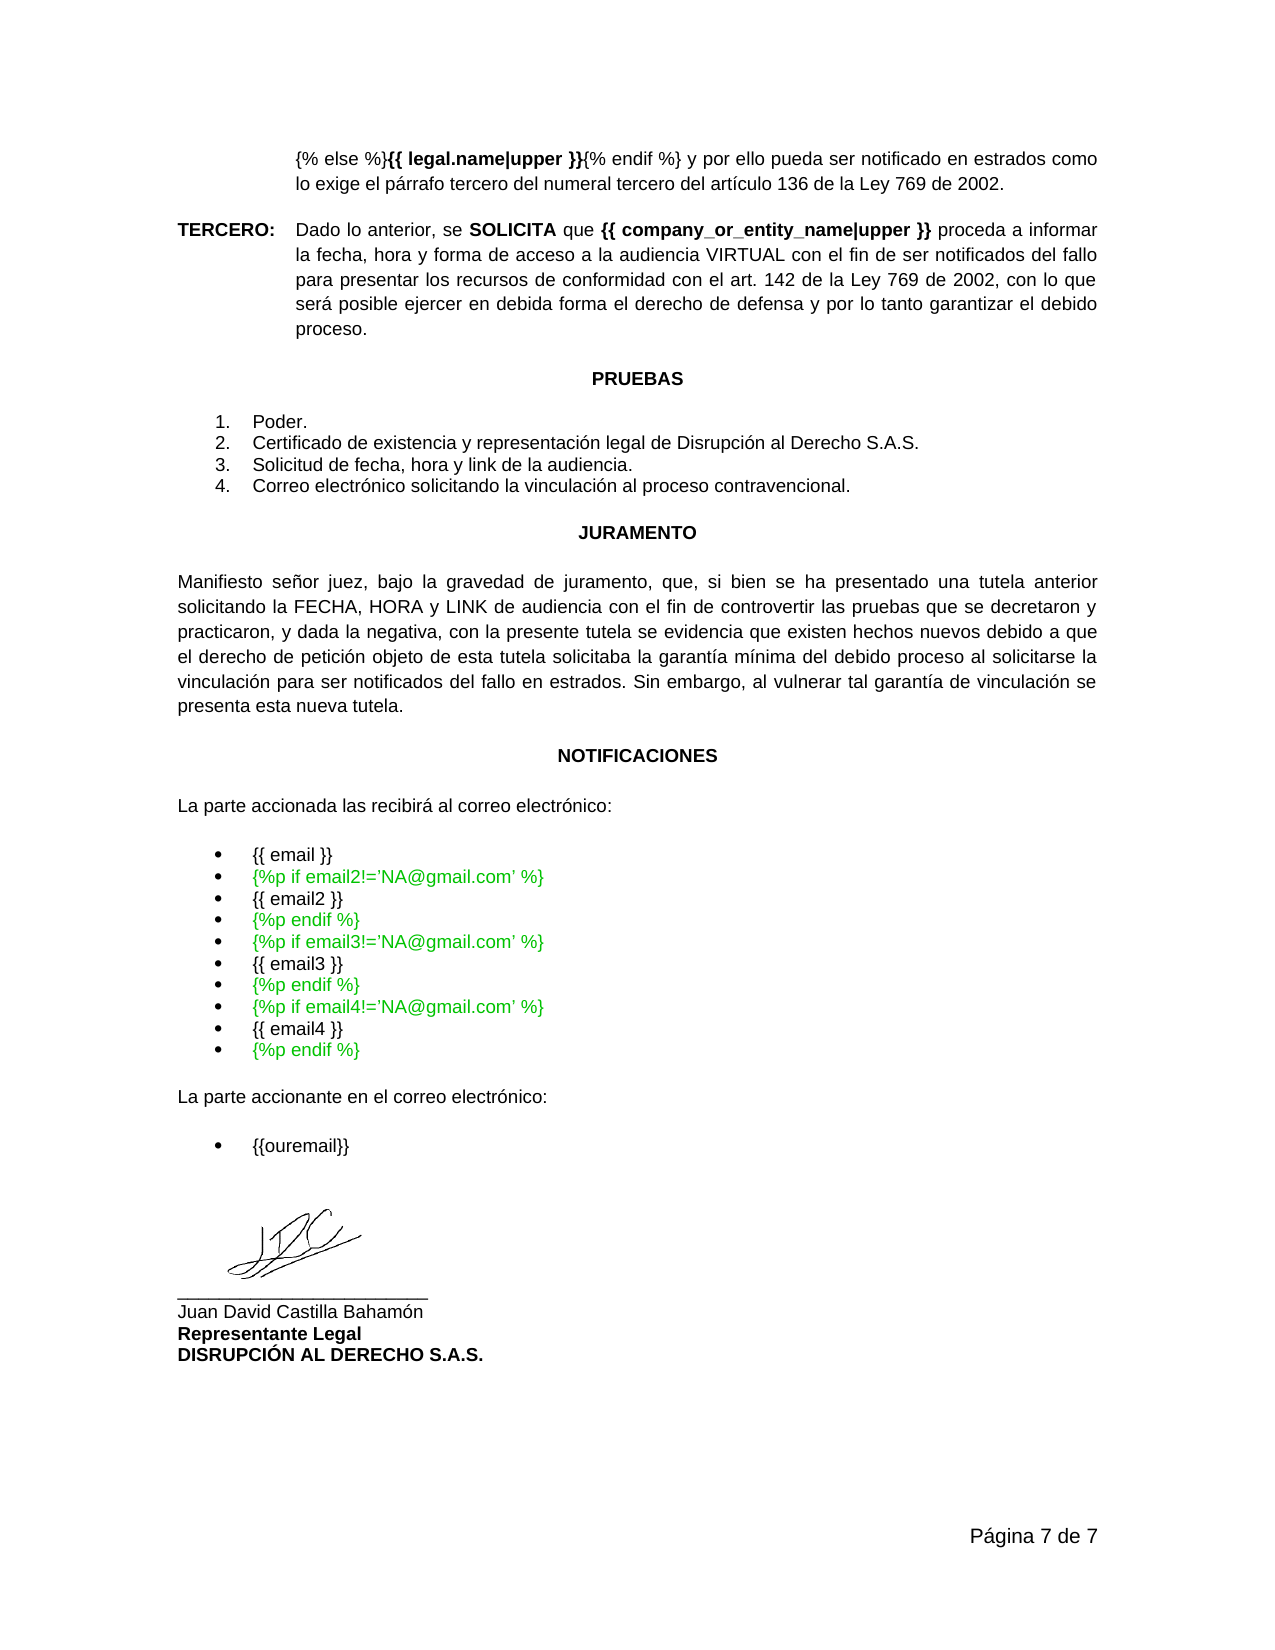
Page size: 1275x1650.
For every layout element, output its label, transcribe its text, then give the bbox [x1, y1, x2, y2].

list Poder. [215, 411, 1098, 432]
text JURAMENTO [177, 522, 1098, 543]
text PRUEBAS [177, 367, 1098, 389]
text ________________________ [177, 1279, 1098, 1301]
text Manifiesto señor juez, bajo la gravedad de juramento, que, si bien se ha presentado una tutela anterior solicitando la FECHA, HORA y LINK de audiencia con el fin de controvertir las pruebas que se decretaron y practicaron, y dada la negativa, con la presente tutela se evidencia que existen hechos nuevos debido a que el derecho de petición objeto de esta tutela solicitaba la garantía mínima del debido proceso al solicitarse la vinculación para ser notificados del fallo en estrados. Sin embargo, al vulnerar tal garantía de vinculación se presenta esta nueva tutela. [177, 571, 1098, 717]
text La parte accionante en el correo electrónico: [177, 1085, 1098, 1107]
list {%p endif %} [215, 974, 1098, 996]
list Solicitud de fecha, hora y link de la audiencia. [215, 454, 1098, 475]
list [177, 148, 1098, 194]
list {%p endif %} [215, 909, 1098, 931]
list Correo electrónico solicitando la vinculación al proceso contravencional. [215, 475, 1098, 497]
list {%p if email2!=’NA@gmail.com’ %} [215, 866, 1098, 887]
list {%p if email3!=’NA@gmail.com’ %} [215, 931, 1098, 952]
text NOTIFICACIONES [177, 745, 1098, 766]
text La parte accionada las recibirá al correo electrónico: [177, 794, 1098, 816]
picture [221, 1206, 384, 1280]
list {{ email }} [215, 844, 1098, 866]
list {{ email4 }} [215, 1017, 1098, 1039]
list {%p endif %} [215, 1039, 1098, 1061]
text Representante Legal [177, 1322, 1098, 1344]
list Dado lo anterior, se SOLICITA que {{ company_or_entity_name|upper }} proceda a informar la fecha, hora y forma de acceso a la audiencia VIRTUAL con el fin de ser notificados del fallo para presentar los recursos de conformidad con el art. 142 de la Ley 769 de 2002, con lo que será posible ejercer en debida forma el derecho de defensa y por lo tanto garantizar el debido proceso. [177, 219, 1098, 339]
list {{ email2 }} [215, 887, 1098, 909]
list {{ouremail}} [215, 1135, 1098, 1157]
text DISRUPCIÓN AL DERECHO S.A.S. [177, 1344, 1098, 1365]
text Juan David Castilla Bahamón [177, 1301, 1098, 1322]
list Certificado de existencia y representación legal de Disrupción al Derecho S.A.S. [215, 432, 1098, 454]
list {%p if email4!=’NA@gmail.com’ %} [215, 996, 1098, 1017]
list {{ email3 }} [215, 952, 1098, 974]
